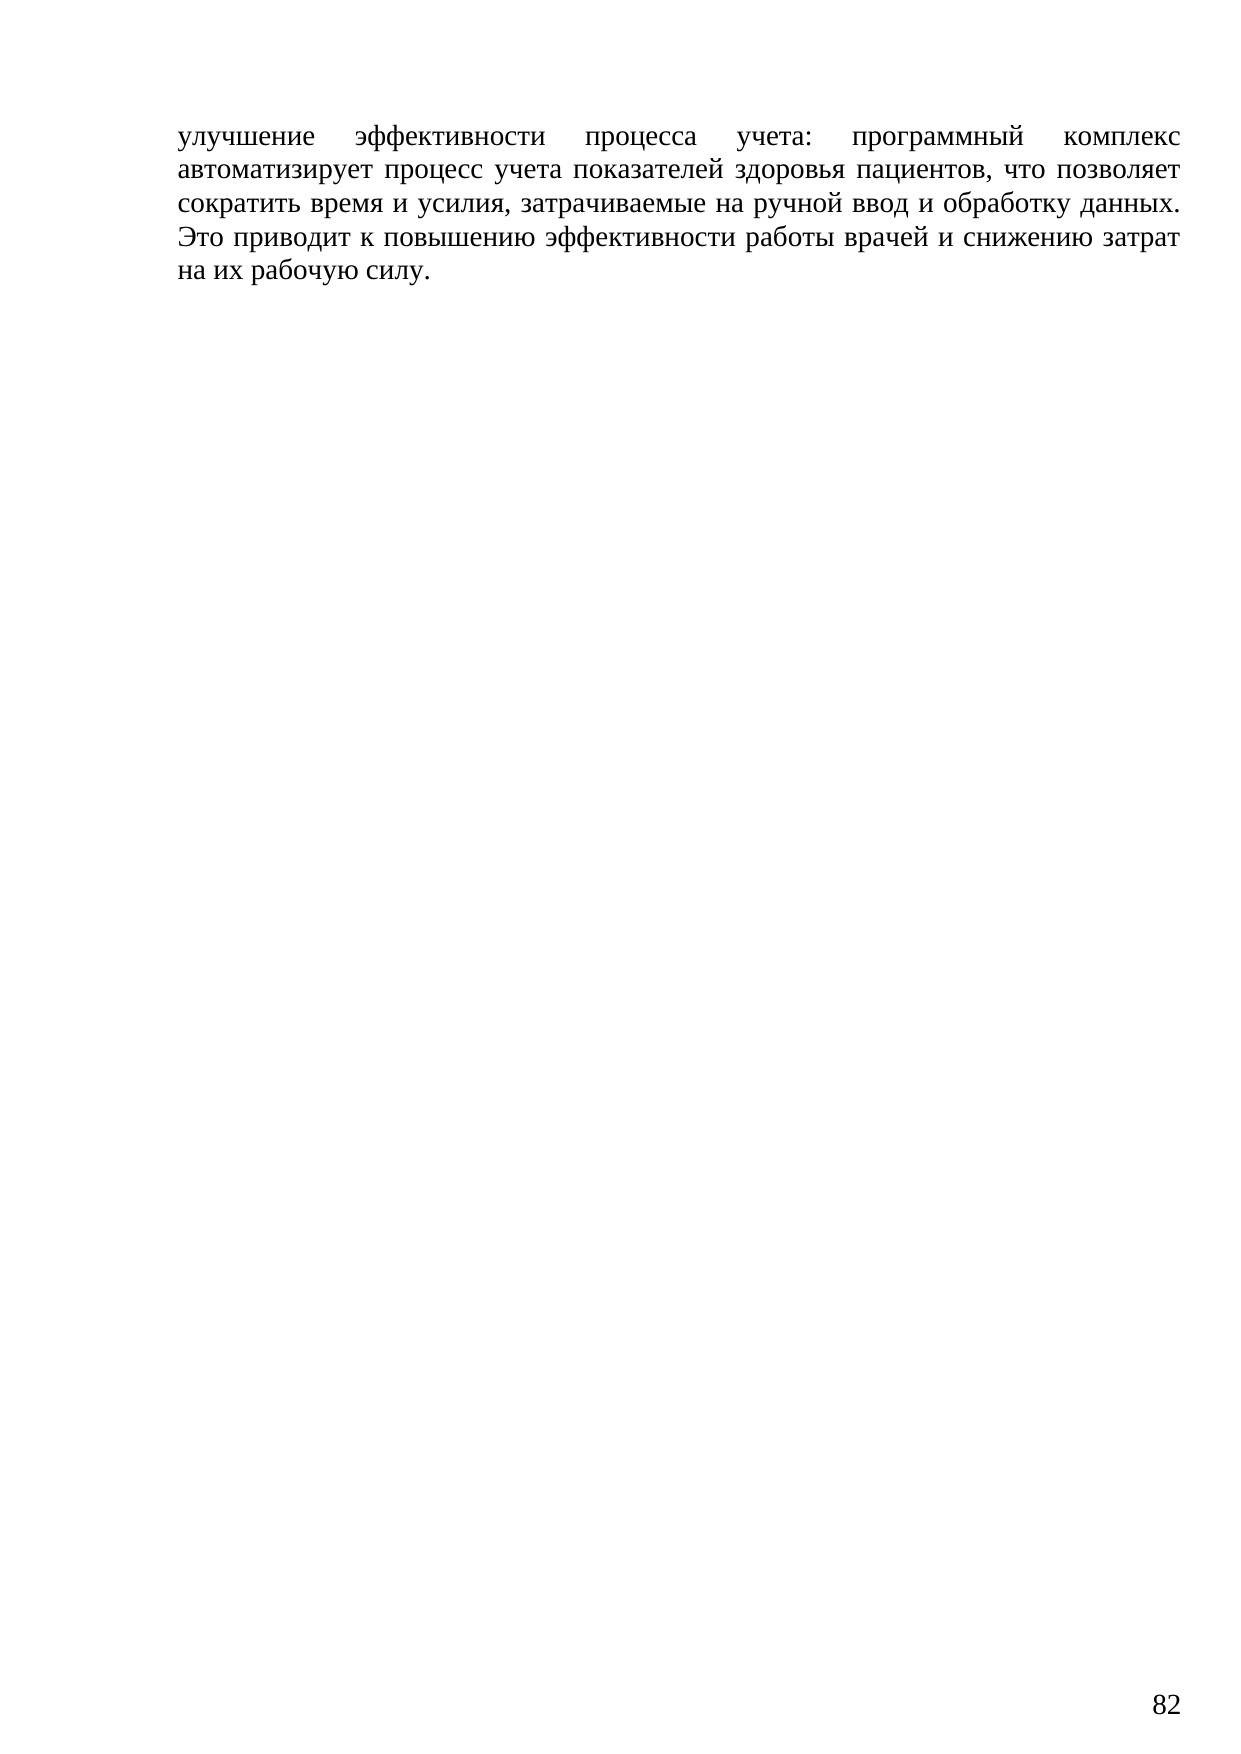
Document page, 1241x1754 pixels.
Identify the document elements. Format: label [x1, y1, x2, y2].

text [177, 118, 1181, 286]
